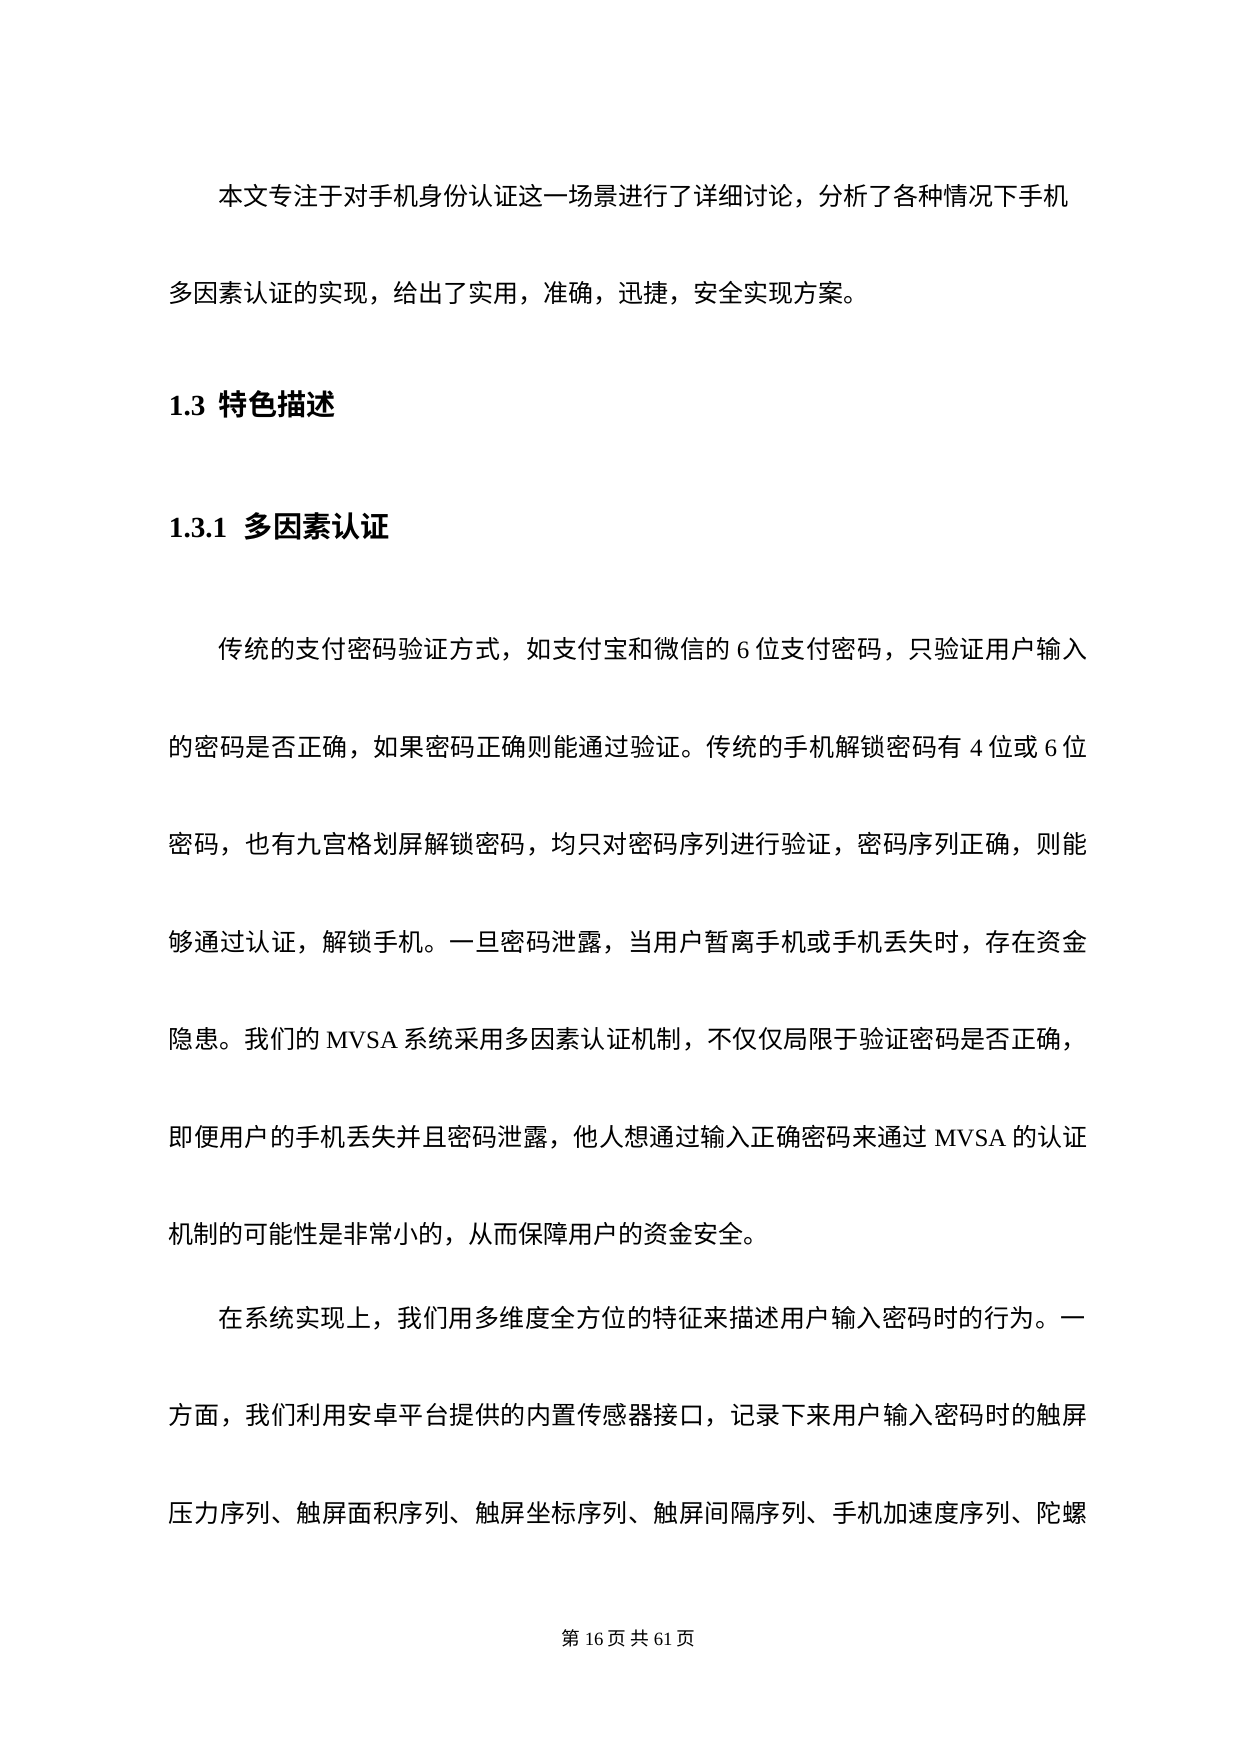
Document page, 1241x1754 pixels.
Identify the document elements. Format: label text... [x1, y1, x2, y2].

subtitle 多因素认证 [169, 493, 1087, 558]
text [169, 1284, 1087, 1544]
text 传统的支付密码验证方式，如支付宝和微信的6位支付密码，只验证用户输入的密码是否正确，如果密码正确则能通过验证。传统的手机解锁密码有4位或6位密码，也有九宫格划屏解锁密码，均只对密码序列进行验证，密码序列正确，则能够通过认证，解锁手机。一旦密码泄露，当用户暂离手机或手机丢失时，存在资金隐患。我们的MVSA系统采用多因素认证机制，不仅仅局限于验证密码是否正确，即便用户的手机丢失并且密码泄露，他人想通过输入正确密码来通过MVSA的认证机制的可能性是非常小的，从而保障用户的资金安全。 [169, 616, 1087, 1266]
subtitle 特色描述 [169, 370, 1087, 435]
text 本文专注于对手机身份认证这一场景进行了详细讨论，分析了各种情况下手机多因素认证的实现，给出了实用，准确，迅捷，安全实现方案。 [169, 162, 1087, 324]
